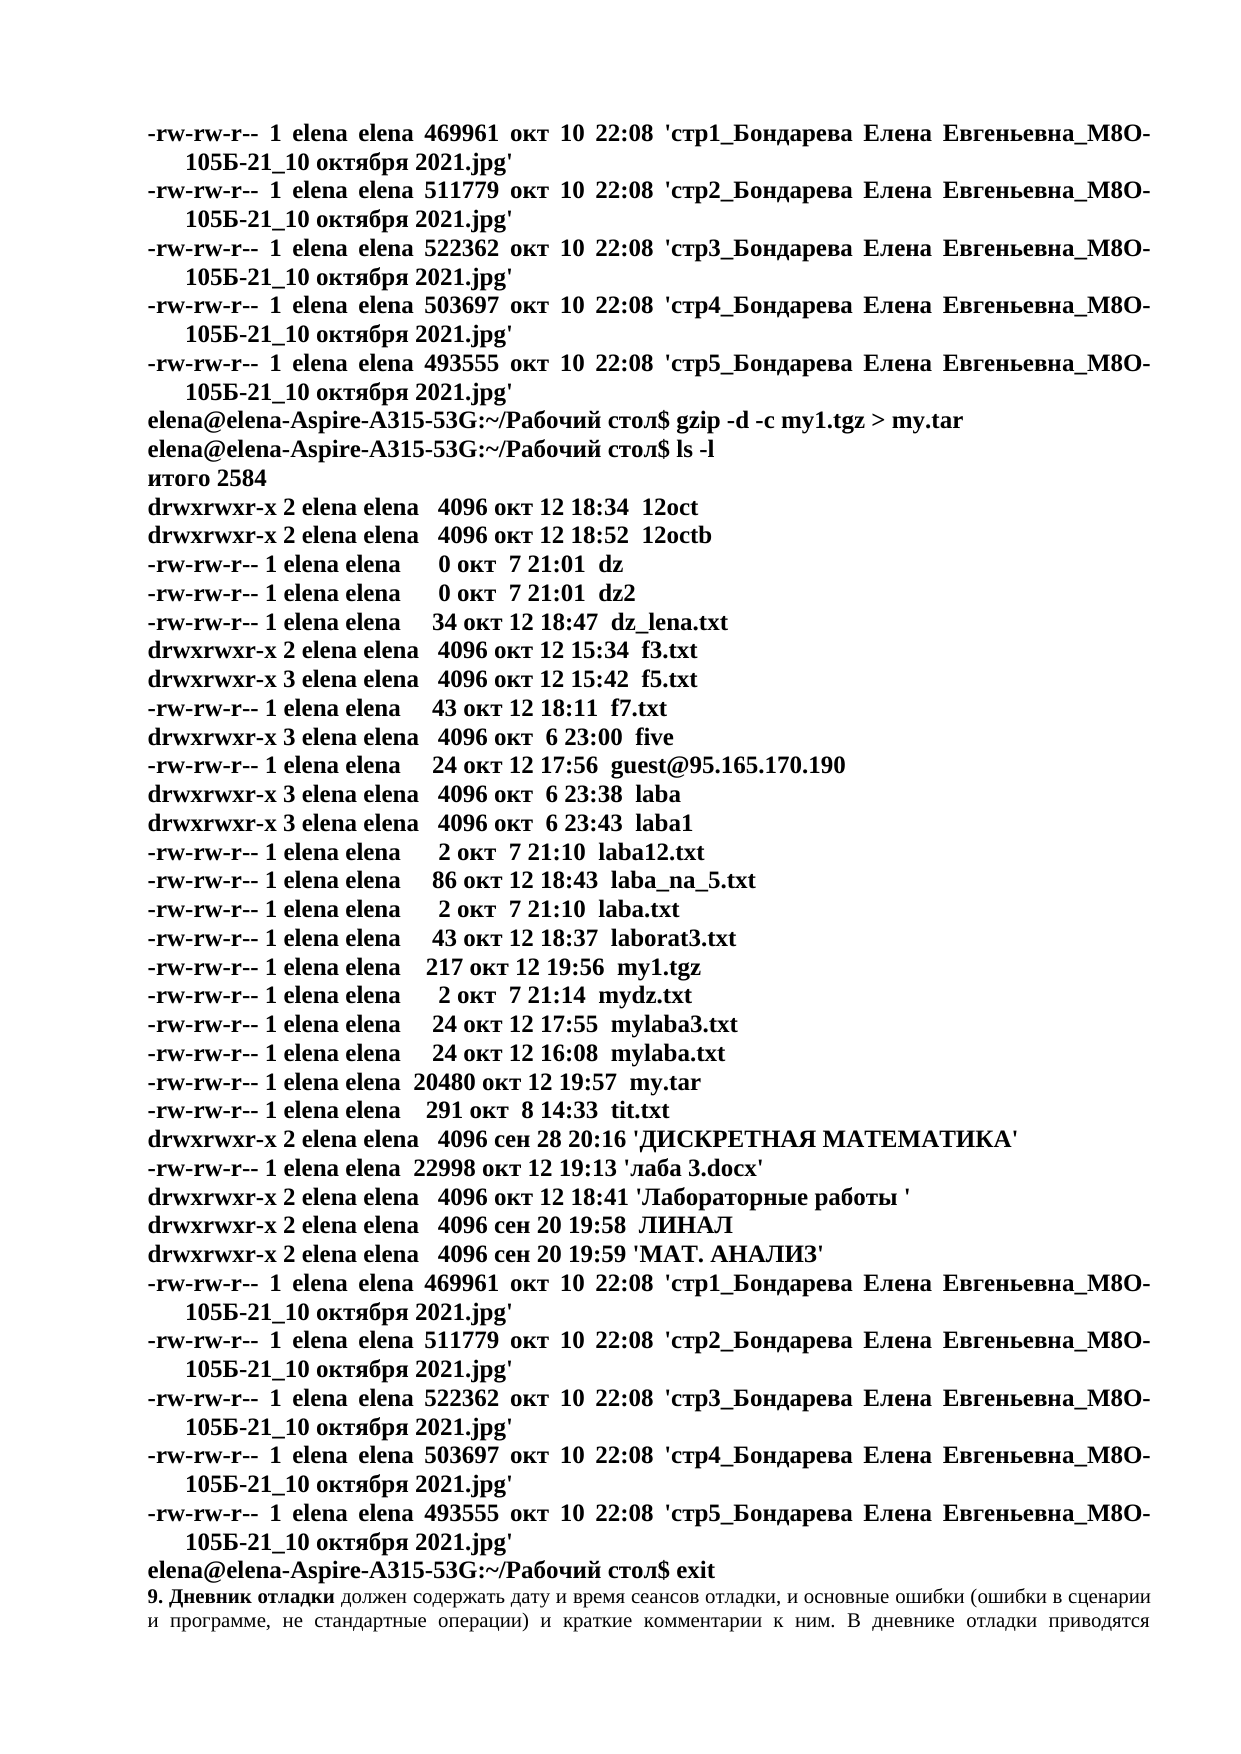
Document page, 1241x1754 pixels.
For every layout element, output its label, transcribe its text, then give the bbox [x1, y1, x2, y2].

text -rw-rw-r-- 1 elena elena 22998 окт 12 19:13 'лаба 3.docx' [147, 1153, 1152, 1182]
text elena@elena-Aspire-A315-53G:~/Рабочий стол$ gzip -d -c my1.tgz > my.tar [147, 406, 1152, 434]
text -rw-rw-r-- 1 elena elena 2 окт 7 21:10 laba12.txt [147, 837, 1152, 866]
text -rw-rw-r-- 1 elena elena 522362 окт 10 22:08 'стр3_Бондарева Елена Евгеньевна_М8О-105Б-21_10 октября 2021.jpg' [147, 233, 1152, 291]
text -rw-rw-r-- 1 elena elena 86 окт 12 18:43 laba_na_5.txt [147, 866, 1152, 894]
text -rw-rw-r-- 1 elena elena 24 окт 12 17:55 mylaba3.txt [147, 1009, 1152, 1038]
text -rw-rw-r-- 1 elena elena 511779 окт 10 22:08 'стр2_Бондарева Елена Евгеньевна_М8О-105Б-21_10 октября 2021.jpg' [147, 176, 1152, 233]
text -rw-rw-r-- 1 elena elena 43 окт 12 18:37 laborat3.txt [147, 923, 1152, 952]
text drwxrwxr-x 3 elena elena 4096 окт 6 23:00 five [147, 722, 1152, 751]
text drwxrwxr-x 2 elena elena 4096 сен 20 19:59 'МАТ. АНАЛИЗ' [147, 1239, 1152, 1268]
text -rw-rw-r-- 1 elena elena 43 окт 12 18:11 f7.txt [147, 693, 1152, 722]
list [147, 1584, 1152, 1632]
text итого 2584 [147, 463, 1152, 492]
text -rw-rw-r-- 1 elena elena 511779 окт 10 22:08 'стр2_Бондарева Елена Евгеньевна_М8О-105Б-21_10 октября 2021.jpg' [147, 1326, 1152, 1383]
text drwxrwxr-x 2 elena elena 4096 окт 12 18:41 'Лабораторные работы ' [147, 1182, 1152, 1211]
text drwxrwxr-x 3 elena elena 4096 окт 6 23:43 laba1 [147, 808, 1152, 837]
text -rw-rw-r-- 1 elena elena 503697 окт 10 22:08 'стр4_Бондарева Елена Евгеньевна_М8О-105Б-21_10 октября 2021.jpg' [147, 1441, 1152, 1498]
text -rw-rw-r-- 1 elena elena 20480 окт 12 19:57 my.tar [147, 1067, 1152, 1096]
text -rw-rw-r-- 1 elena elena 24 окт 12 16:08 mylaba.txt [147, 1038, 1152, 1067]
text drwxrwxr-x 3 elena elena 4096 окт 12 15:42 f5.txt [147, 664, 1152, 693]
text -rw-rw-r-- 1 elena elena 24 окт 12 17:56 guest@95.165.170.190 [147, 751, 1152, 779]
text -rw-rw-r-- 1 elena elena 34 окт 12 18:47 dz_lena.txt [147, 607, 1152, 636]
text drwxrwxr-x 2 elena elena 4096 сен 20 19:58 ЛИНАЛ [147, 1211, 1152, 1239]
text drwxrwxr-x 2 elena elena 4096 сен 28 20:16 'ДИСКРЕТНАЯ МАТЕМАТИКА' [147, 1124, 1152, 1153]
text drwxrwxr-x 2 elena elena 4096 окт 12 18:52 12octb [147, 521, 1152, 549]
text -rw-rw-r-- 1 elena elena 493555 окт 10 22:08 'стр5_Бондарева Елена Евгеньевна_М8О-105Б-21_10 октября 2021.jpg' [147, 1498, 1152, 1556]
text -rw-rw-r-- 1 elena elena 291 окт 8 14:33 tit.txt [147, 1096, 1152, 1124]
text -rw-rw-r-- 1 elena elena 469961 окт 10 22:08 'стр1_Бондарева Елена Евгеньевна_М8О-105Б-21_10 октября 2021.jpg' [147, 1268, 1152, 1326]
text -rw-rw-r-- 1 elena elena 469961 окт 10 22:08 'стр1_Бондарева Елена Евгеньевна_М8О-105Б-21_10 октября 2021.jpg' [147, 118, 1152, 176]
text drwxrwxr-x 2 elena elena 4096 окт 12 15:34 f3.txt [147, 636, 1152, 664]
text drwxrwxr-x 2 elena elena 4096 окт 12 18:34 12oct [147, 492, 1152, 521]
text -rw-rw-r-- 1 elena elena 493555 окт 10 22:08 'стр5_Бондарева Елена Евгеньевна_М8О-105Б-21_10 октября 2021.jpg' [147, 348, 1152, 406]
text elena@elena-Aspire-A315-53G:~/Рабочий стол$ exit [147, 1556, 1152, 1584]
text -rw-rw-r-- 1 elena elena 0 окт 7 21:01 dz2 [147, 578, 1152, 607]
text -rw-rw-r-- 1 elena elena 503697 окт 10 22:08 'стр4_Бондарева Елена Евгеньевна_М8О-105Б-21_10 октября 2021.jpg' [147, 291, 1152, 348]
text -rw-rw-r-- 1 elena elena 2 окт 7 21:10 laba.txt [147, 894, 1152, 923]
text elena@elena-Aspire-A315-53G:~/Рабочий стол$ ls -l [147, 434, 1152, 463]
text -rw-rw-r-- 1 elena elena 2 окт 7 21:14 mydz.txt [147, 981, 1152, 1009]
text drwxrwxr-x 3 elena elena 4096 окт 6 23:38 laba [147, 779, 1152, 808]
text -rw-rw-r-- 1 elena elena 522362 окт 10 22:08 'стр3_Бондарева Елена Евгеньевна_М8О-105Б-21_10 октября 2021.jpg' [147, 1383, 1152, 1441]
text -rw-rw-r-- 1 elena elena 0 окт 7 21:01 dz [147, 549, 1152, 578]
text -rw-rw-r-- 1 elena elena 217 окт 12 19:56 my1.tgz [147, 952, 1152, 981]
